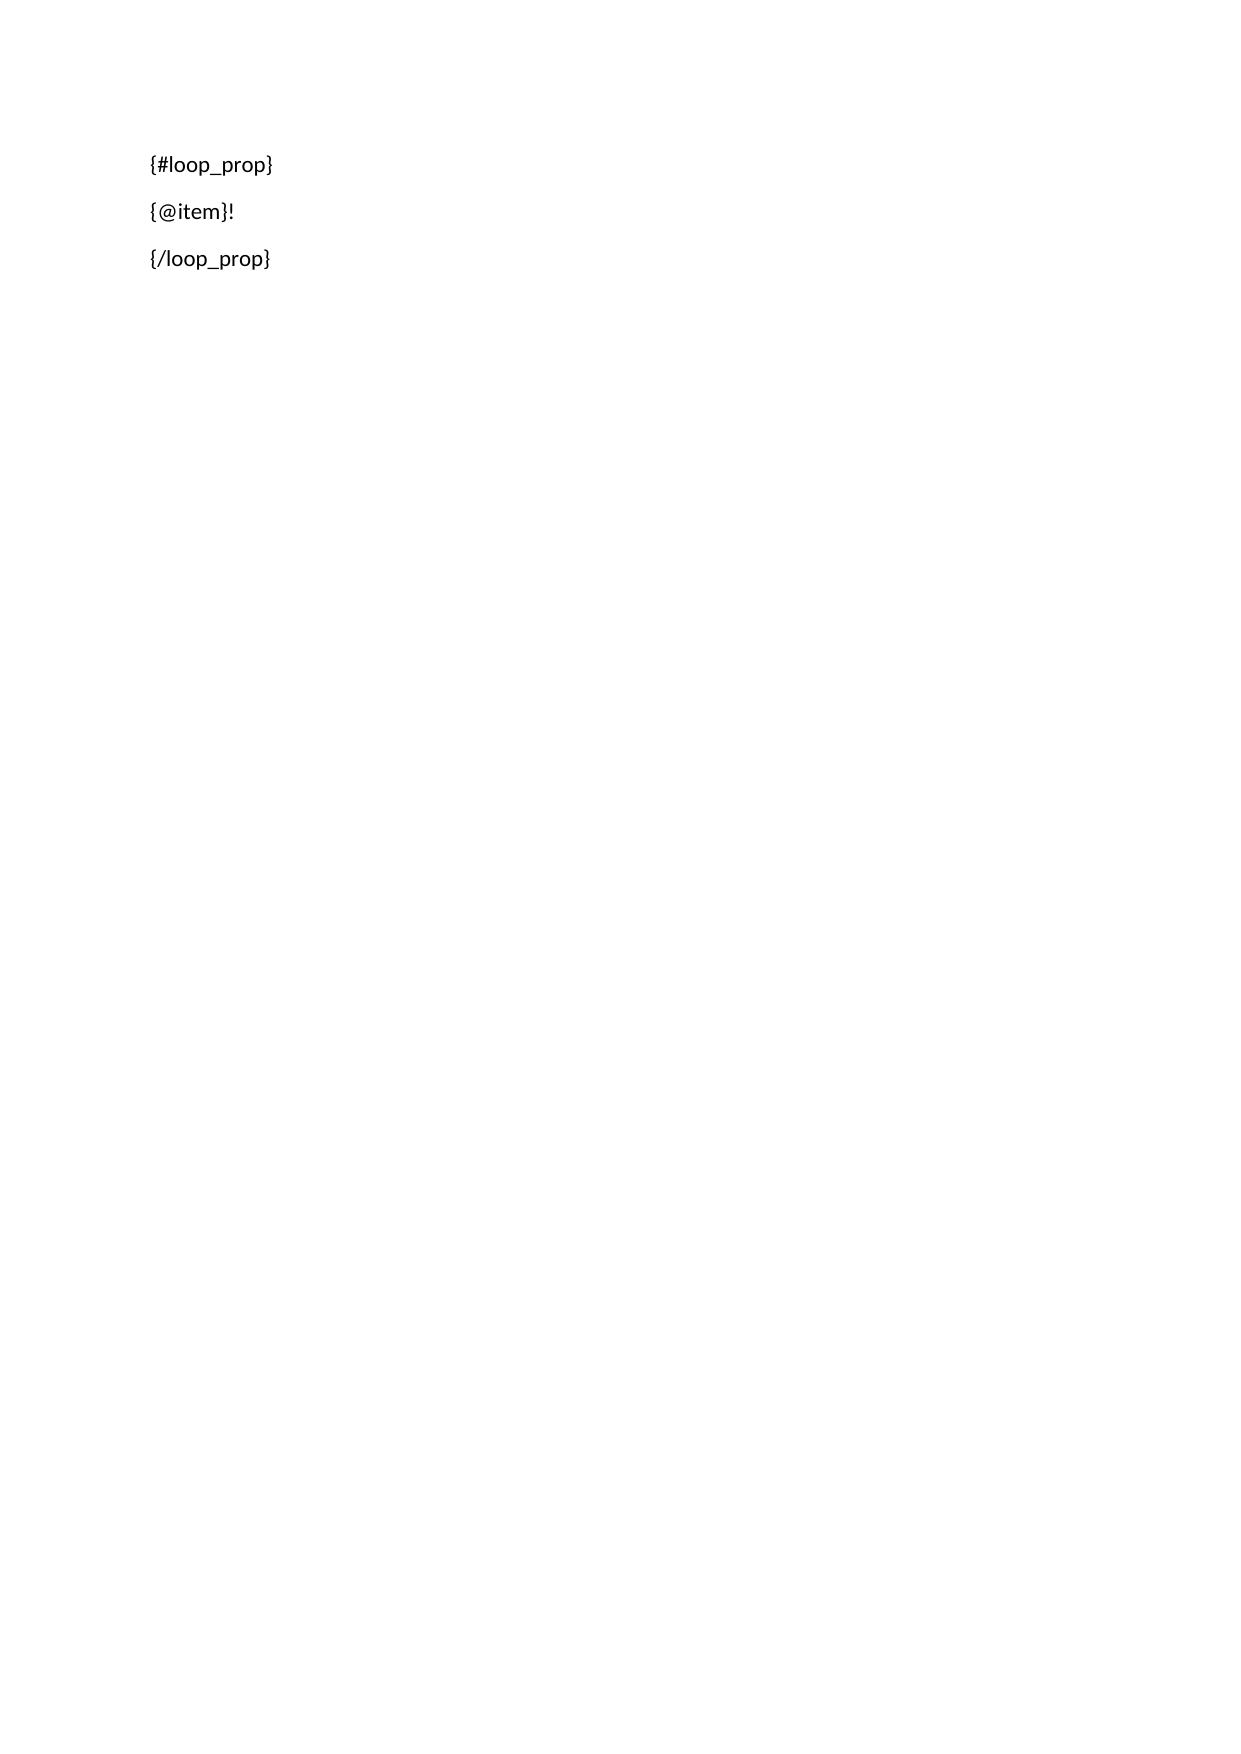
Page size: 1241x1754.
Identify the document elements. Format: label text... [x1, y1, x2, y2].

text {@item}! [150, 197, 1090, 225]
text {/loop_prop} [150, 244, 1090, 272]
text {#loop_prop} [150, 150, 1090, 178]
